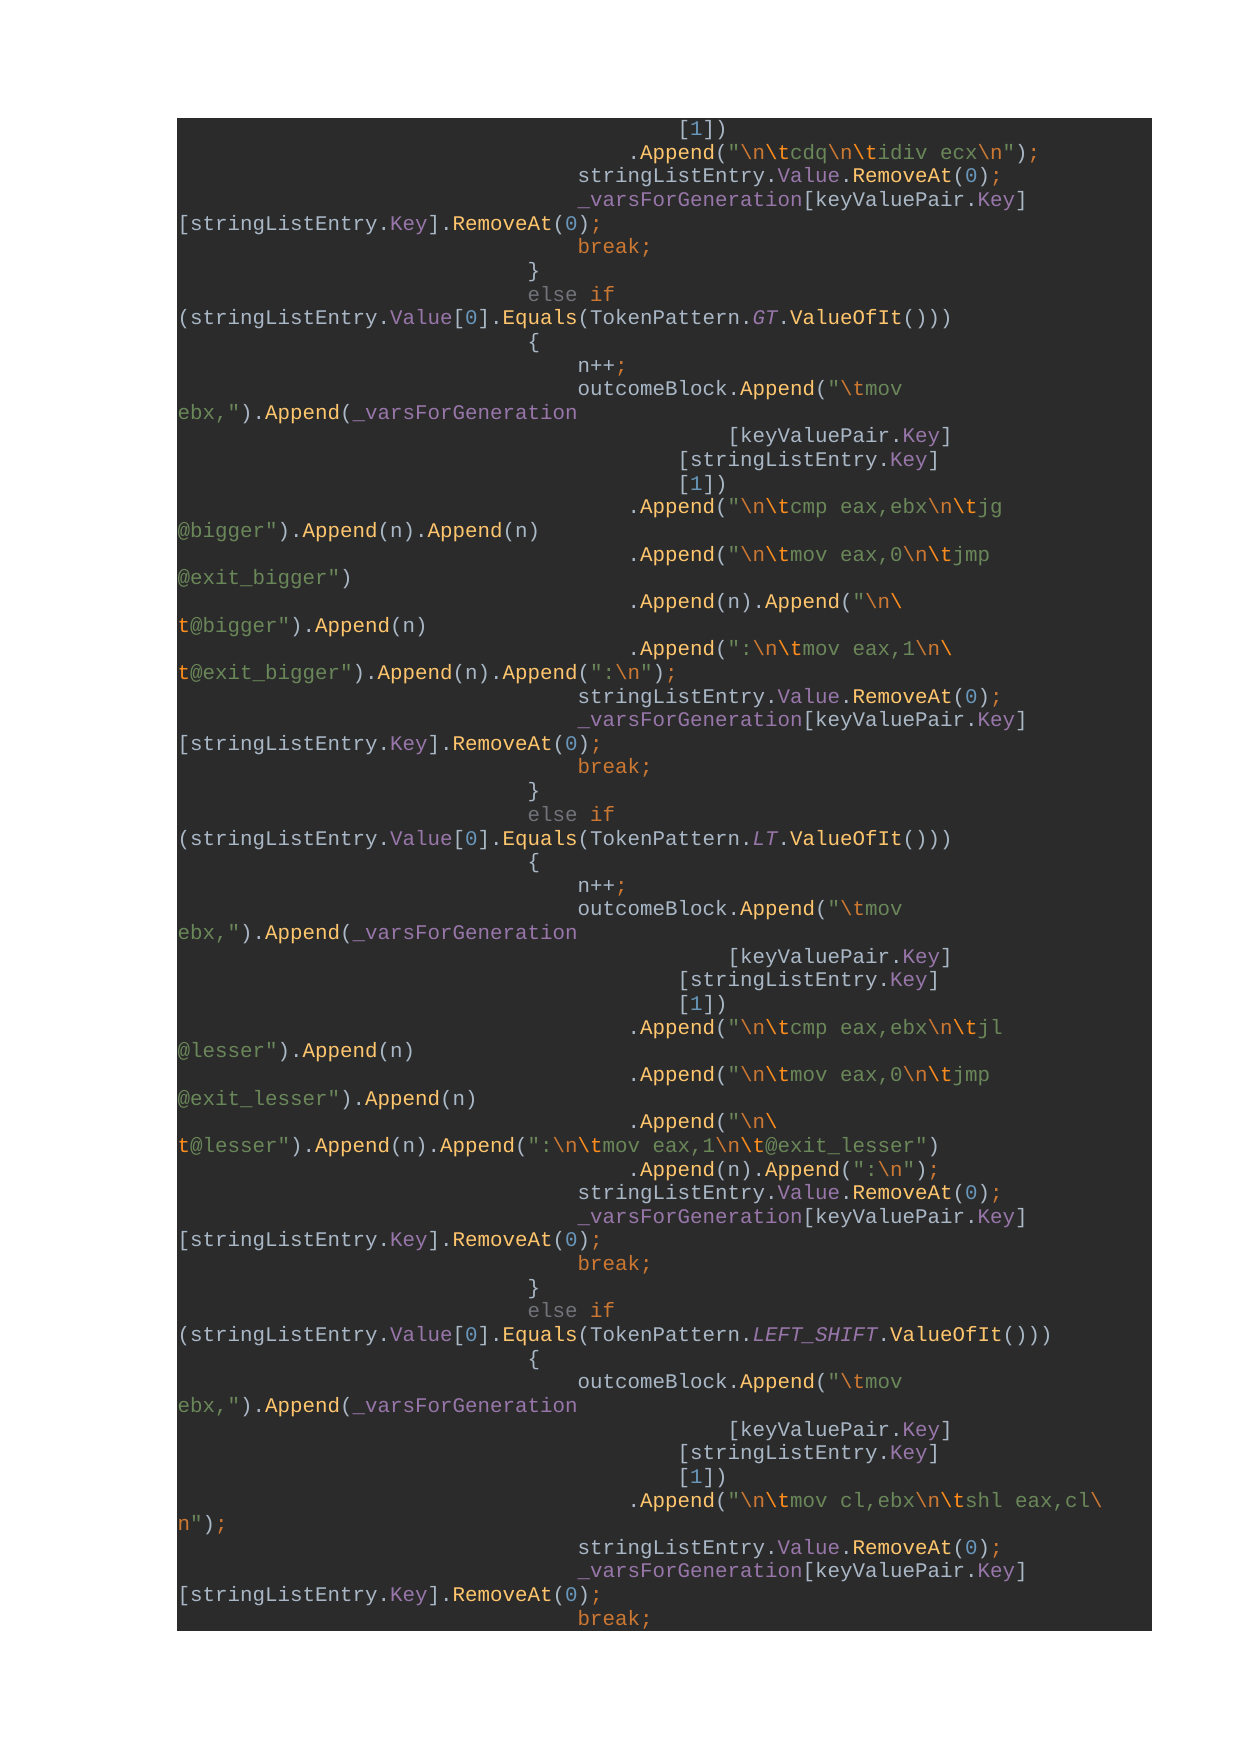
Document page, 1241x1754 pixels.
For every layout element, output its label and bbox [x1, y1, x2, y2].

text [177, 118, 1152, 1631]
